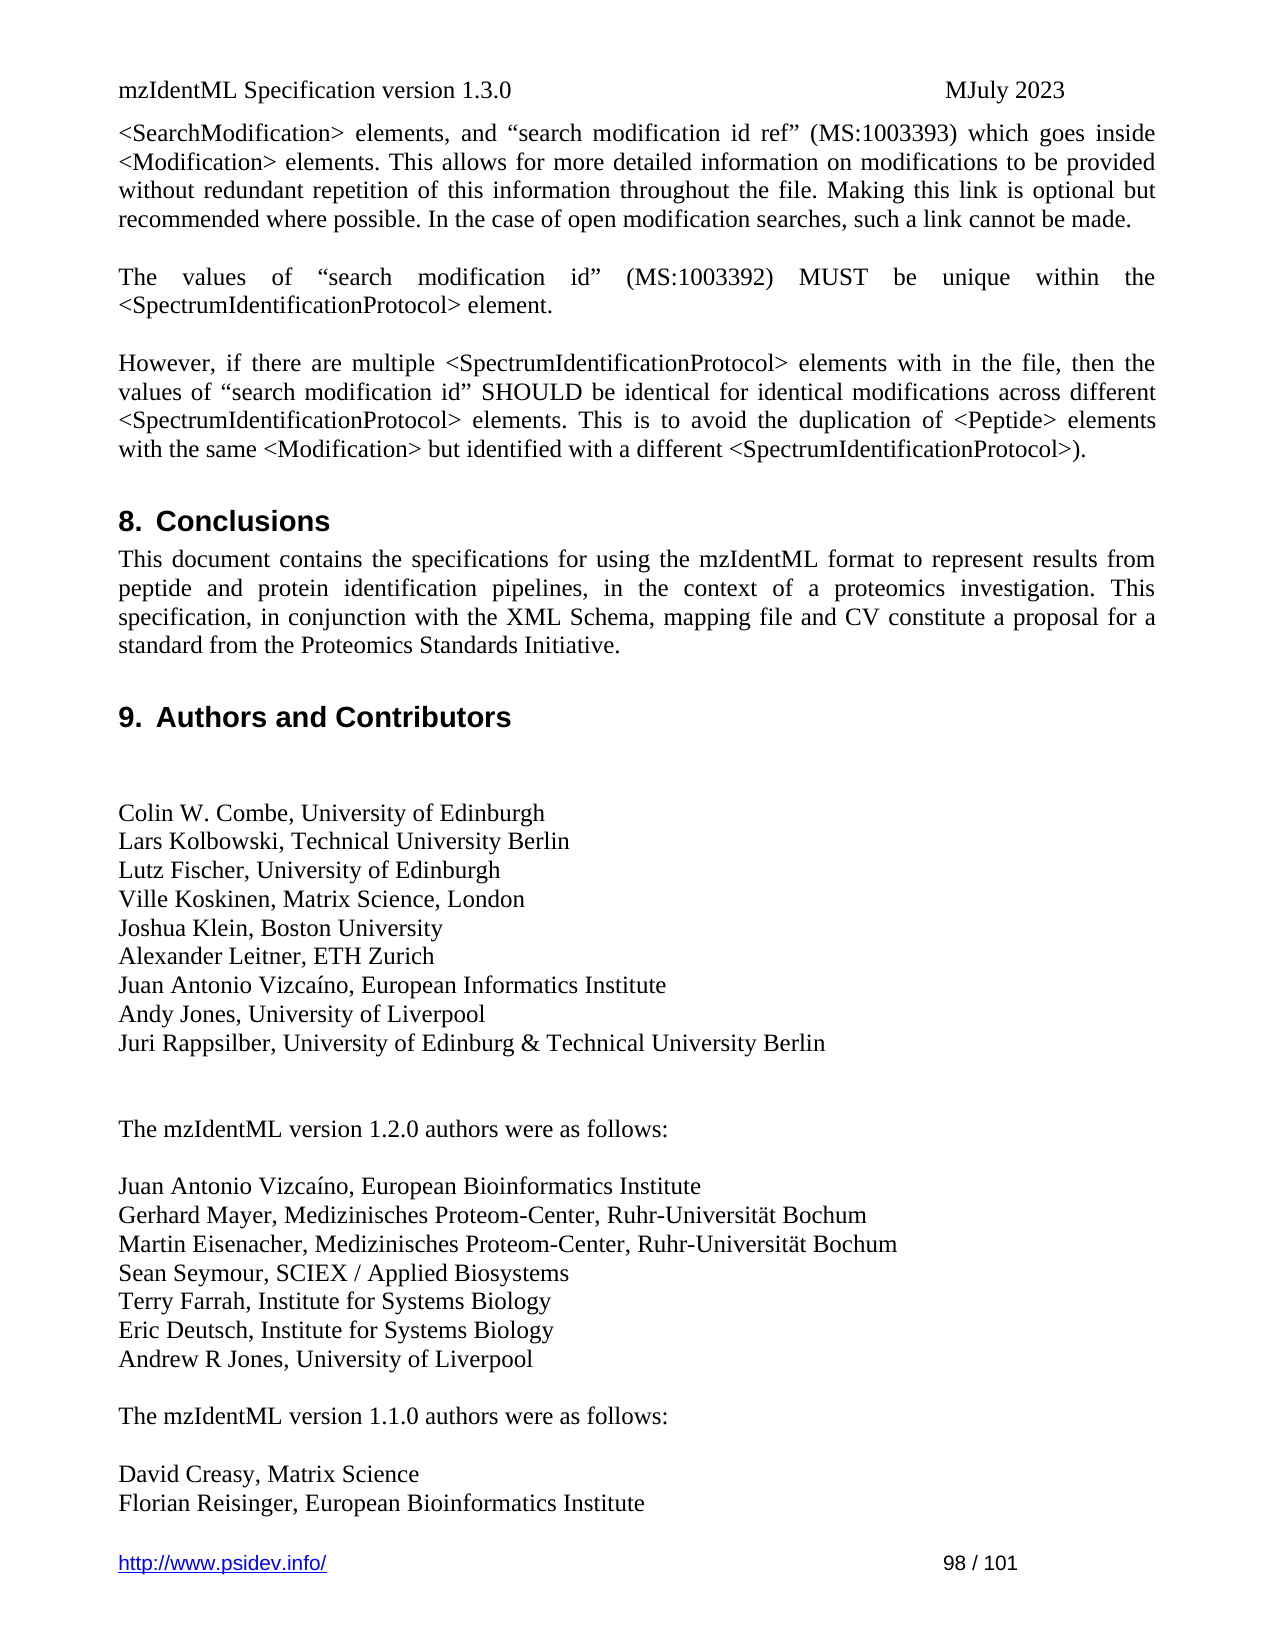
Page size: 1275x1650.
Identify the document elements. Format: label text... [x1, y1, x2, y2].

text This document contains the specifications for using the mzIdentML format to represent results from peptide and protein identification pipelines, in the context of a proteomics investigation. This specification, in conjunction with the XML Schema, mapping file and CV constitute a proposal for a standard from the Proteomics Standards Initiative. [118, 544, 1157, 659]
subtitle Conclusions [118, 504, 1157, 538]
subtitle Authors and Contributors [118, 700, 1157, 734]
